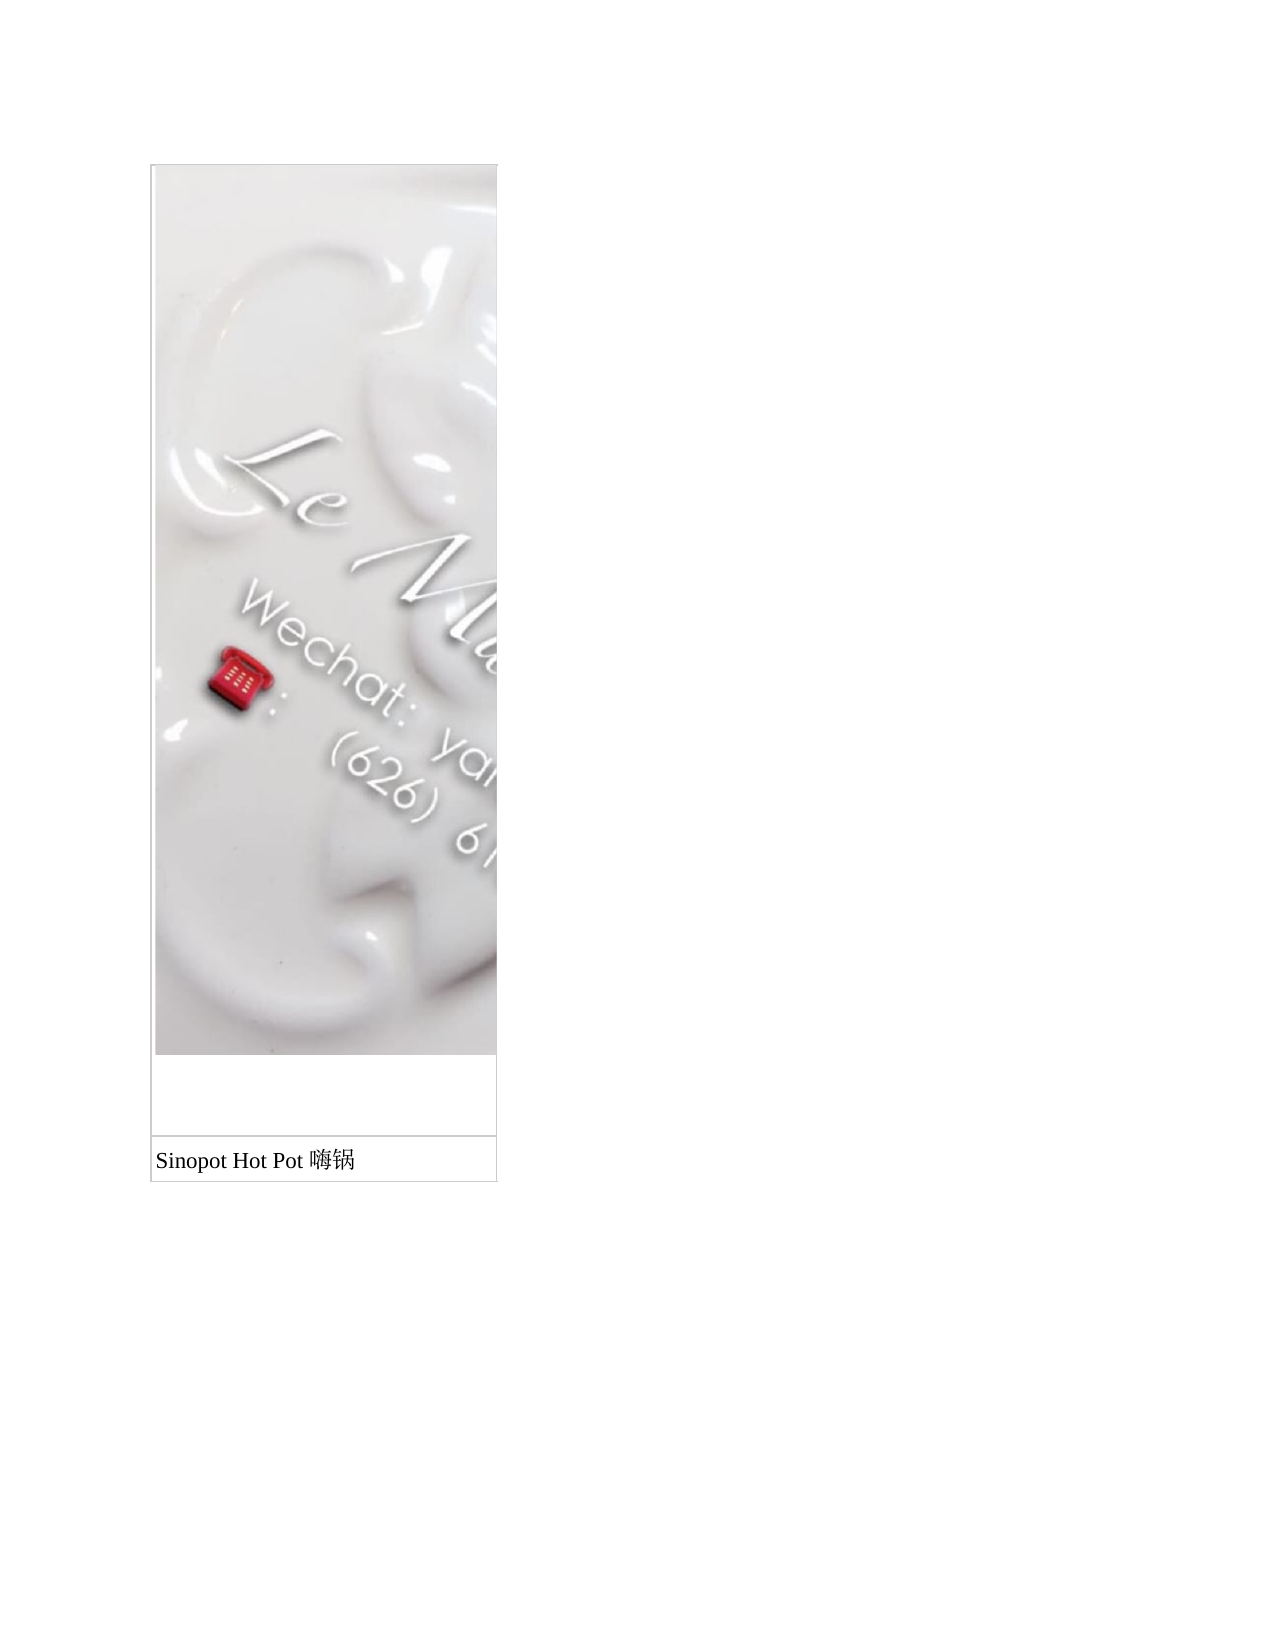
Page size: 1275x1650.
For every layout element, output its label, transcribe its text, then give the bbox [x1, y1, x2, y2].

table_cell Le Muse Nail 美甲店 [152, 166, 496, 1135]
table_cell Sinopot Hot Pot 嗨锅 [152, 1137, 496, 1181]
picture [155, 165, 497, 1055]
